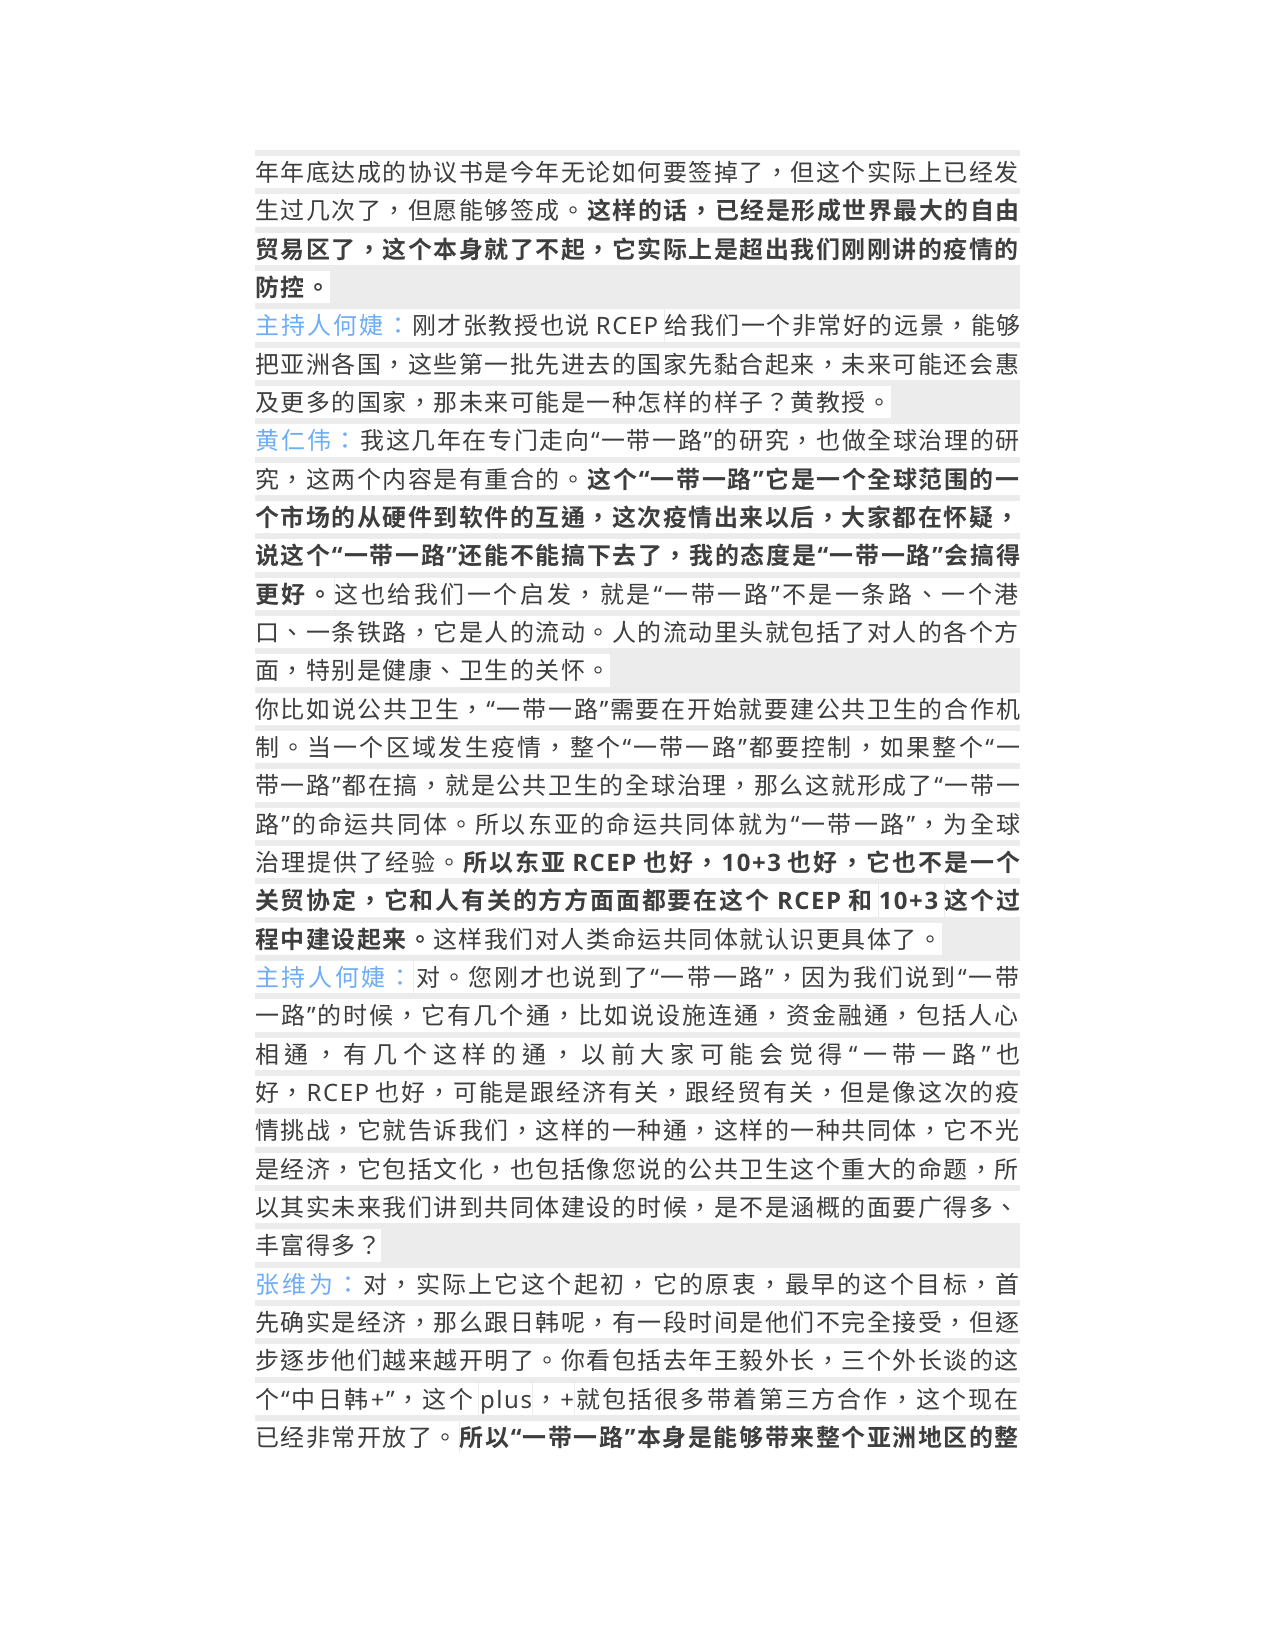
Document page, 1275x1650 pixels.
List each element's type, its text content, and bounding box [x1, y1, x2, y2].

text 主持人何婕：对。您刚才也说到了“一带一路”，因为我们说到“一带一路”的时候，它有几个通，比如说设施连通，资金融通，包括人心相通，有几个这样的通，以前大家可能会觉得“一带一路”也好，RCEP也好，可能是跟经济有关，跟经贸有关，但是像这次的疫情挑战，它就告诉我们，这样的一种通，这样的一种共同体，它不光是经济，它包括文化，也包括像您说的公共卫生这个重大的命题，所以其实未来我们讲到共同体建设的时候，是不是涵概的面要广得多、丰富得多？ [255, 1223, 1020, 1262]
text 主持人何婕：刚才张教授也说RCEP给我们一个非常好的远景，能够把亚洲各国，这些第一批先进去的国家先黏合起来，未来可能还会惠及更多的国家，那未来可能是一种怎样的样子？黄教授。 [255, 380, 1020, 418]
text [255, 1377, 1020, 1446]
text 主持人何婕：对。您刚才也说到了“一带一路”，因为我们说到“一带一路”的时候，它有几个通，比如说设施连通，资金融通，包括人心相通，有几个这样的通，以前大家可能会觉得“一带一路”也好，RCEP也好，可能是跟经济有关，跟经贸有关，但是像这次的疫情挑战，它就告诉我们，这样的一种通，这样的一种共同体，它不光是经济，它包括文化，也包括像您说的公共卫生这个重大的命题，所以其实未来我们讲到共同体建设的时候，是不是涵概的面要广得多、丰富得多？ [255, 955, 1020, 999]
text 你比如说公共卫生，“一带一路”需要在开始就要建公共卫生的合作机制。当一个区域发生疫情，整个“一带一路”都要控制，如果整个“一带一路”都在搞，就是公共卫生的全球治理，那么这就形成了“一带一路”的命运共同体。所以东亚的命运共同体就为“一带一路”，为全球治理提供了经验。所以东亚RCEP也好，10+3也好，它也不是一个关贸协定，它和人有关的方方面面都要在这个RCEP和10+3这个过程中建设起来。这样我们对人类命运共同体就认识更具体了。 [255, 878, 1020, 955]
text 主持人何婕：刚才张教授也说RCEP给我们一个非常好的远景，能够把亚洲各国，这些第一批先进去的国家先黏合起来，未来可能还会惠及更多的国家，那未来可能是一种怎样的样子？黄教授。 [255, 303, 1020, 348]
text 黄仁伟：我这几年在专门走向“一带一路”的研究，也做全球治理的研究，这两个内容是有重合的。这个“一带一路”它是一个全球范围的一个市场的从硬件到软件的互通，这次疫情出来以后，大家都在怀疑，说这个“一带一路”还能不能搞下去了，我的态度是“一带一路”会搞得更好。这也给我们一个启发，就是“一带一路”不是一条路、一个港口、一条铁路，它是人的流动。人的流动里头就包括了对人的各个方面，特别是健康、卫生的关怀。 [255, 648, 1020, 687]
text 黄仁伟：我这几年在专门走向“一带一路”的研究，也做全球治理的研究，这两个内容是有重合的。这个“一带一路”它是一个全球范围的一个市场的从硬件到软件的互通，这次疫情出来以后，大家都在怀疑，说这个“一带一路”还能不能搞下去了，我的态度是“一带一路”会搞得更好。这也给我们一个启发，就是“一带一路”不是一条路、一个港口、一条铁路，它是人的流动。人的流动里头就包括了对人的各个方面，特别是健康、卫生的关怀。 [255, 572, 1020, 616]
